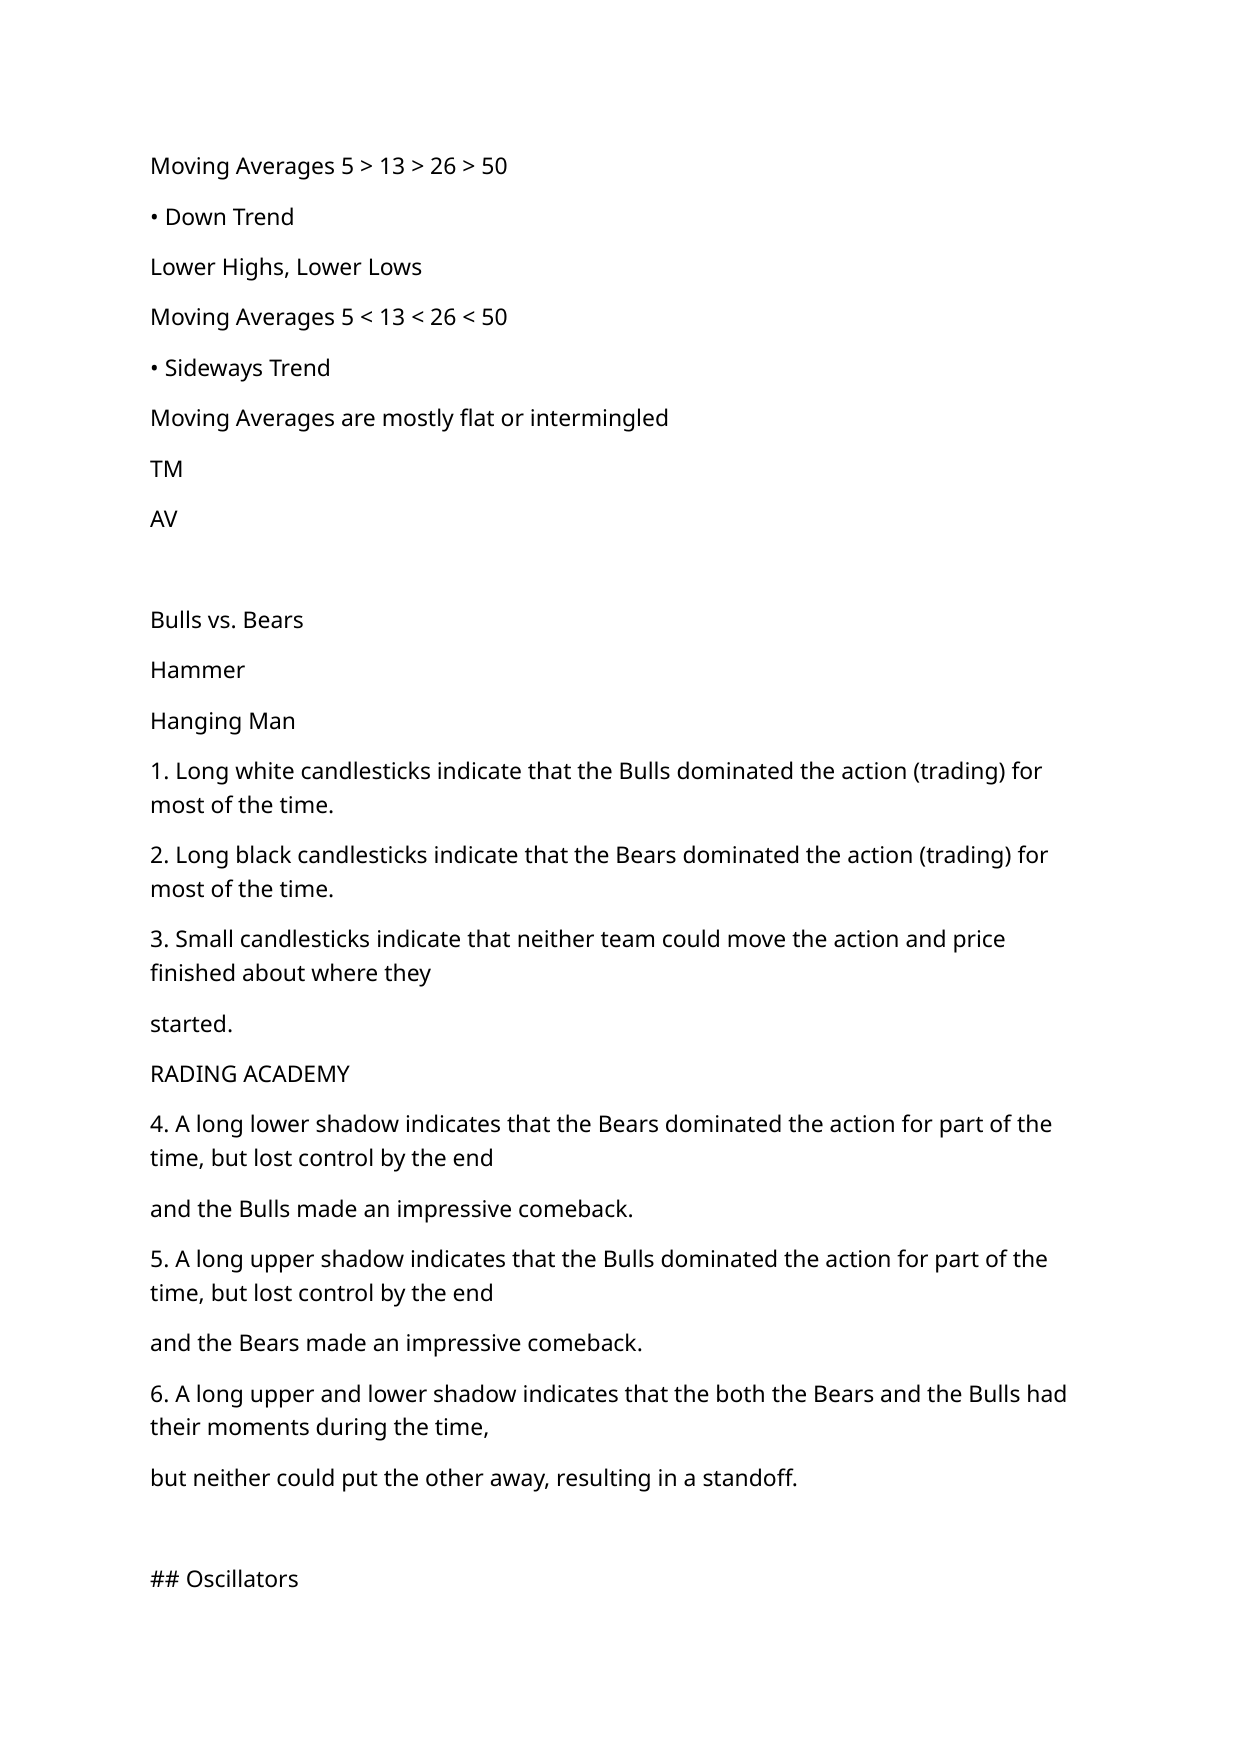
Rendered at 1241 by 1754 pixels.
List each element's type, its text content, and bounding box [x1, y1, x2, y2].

text 3. Small candlesticks indicate that neither team could move the action and price finished about where they [150, 923, 1090, 988]
text • Sideways Trend [150, 352, 1090, 383]
text 1. Long white candlesticks indicate that the Bulls dominated the action (trading) for most of the time. [150, 755, 1090, 820]
text Moving Averages 5 < 13 < 26 < 50 [150, 301, 1090, 332]
text 6. A long upper and lower shadow indicates that the both the Bears and the Bulls had their moments during the time, [150, 1377, 1090, 1442]
text 5. A long upper shadow indicates that the Bulls dominated the action for part of the time, but lost control by the end [150, 1243, 1090, 1308]
text AV [150, 503, 1090, 534]
text Moving Averages are mostly flat or intermingled [150, 402, 1090, 433]
text • Down Trend [150, 200, 1090, 232]
text Moving Averages 5 > 13 > 26 > 50 [150, 150, 1090, 181]
text Hammer [150, 654, 1090, 685]
text ## Oscillators [150, 1562, 1090, 1594]
text Bulls vs. Bears [150, 604, 1090, 635]
text 4. A long lower shadow indicates that the Bears dominated the action for part of the time, but lost control by the end [150, 1108, 1090, 1173]
text Lower Highs, Lower Lows [150, 251, 1090, 282]
text Hanging Man [150, 704, 1090, 736]
text started. [150, 1007, 1090, 1039]
text 2. Long black candlesticks indicate that the Bears dominated the action (trading) for most of the time. [150, 839, 1090, 904]
text RADING ACADEMY [150, 1058, 1090, 1089]
text and the Bears made an impressive comeback. [150, 1327, 1090, 1358]
text but neither could put the other away, resulting in a standoff. [150, 1462, 1090, 1493]
text and the Bulls made an impressive comeback. [150, 1192, 1090, 1224]
text TM [150, 452, 1090, 484]
